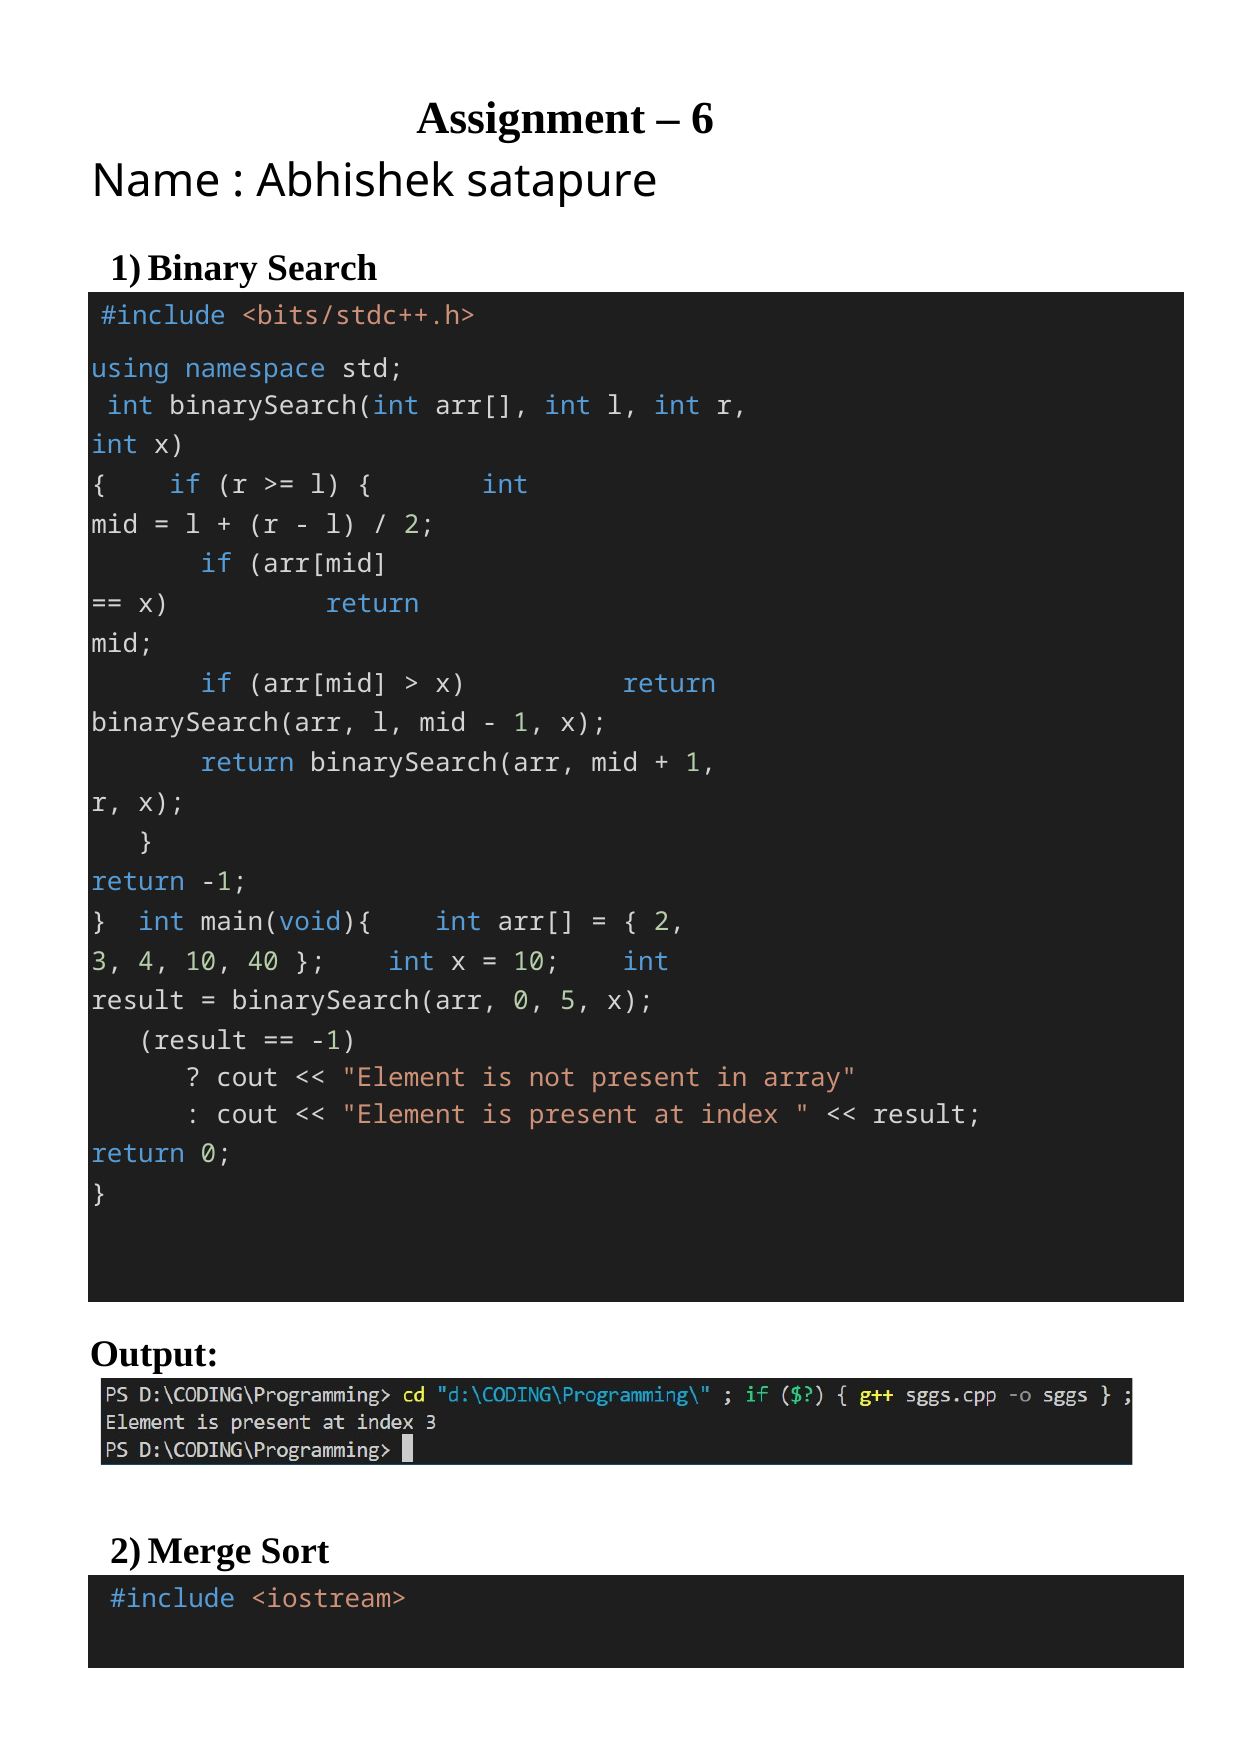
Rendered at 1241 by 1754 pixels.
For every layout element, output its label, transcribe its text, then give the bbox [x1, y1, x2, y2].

list Merge Sort [110, 1528, 771, 1571]
text Assignment – 6 [91, 91, 1191, 144]
text Output: [89, 1332, 1191, 1375]
list Binary Search [110, 245, 771, 288]
text Name : Abhishek satapure [91, 148, 1191, 210]
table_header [88, 1575, 1184, 1668]
table_header #include <bits/stdc++.h> using namespace std; int binarySearch(int arr[], int l, int r, int x) { if (r >= l) { int mid = l + (r - l) / 2; if (arr[mid] == x) return mid; if (arr[mid] > x) return binarySearch(arr, l, mid - 1, x); return binarySearch(arr, mid + 1, r, x); } return -1; } int main(void){ int arr[] = { 2, 3, 4, 10, 40 }; int x = 10; int result = binarySearch(arr, 0, 5, x); (result == -1) ? cout << "Element is not present in array" : cout << "Element is present at index " << result; return 0; } [88, 292, 1184, 1302]
picture [100, 1378, 1133, 1465]
